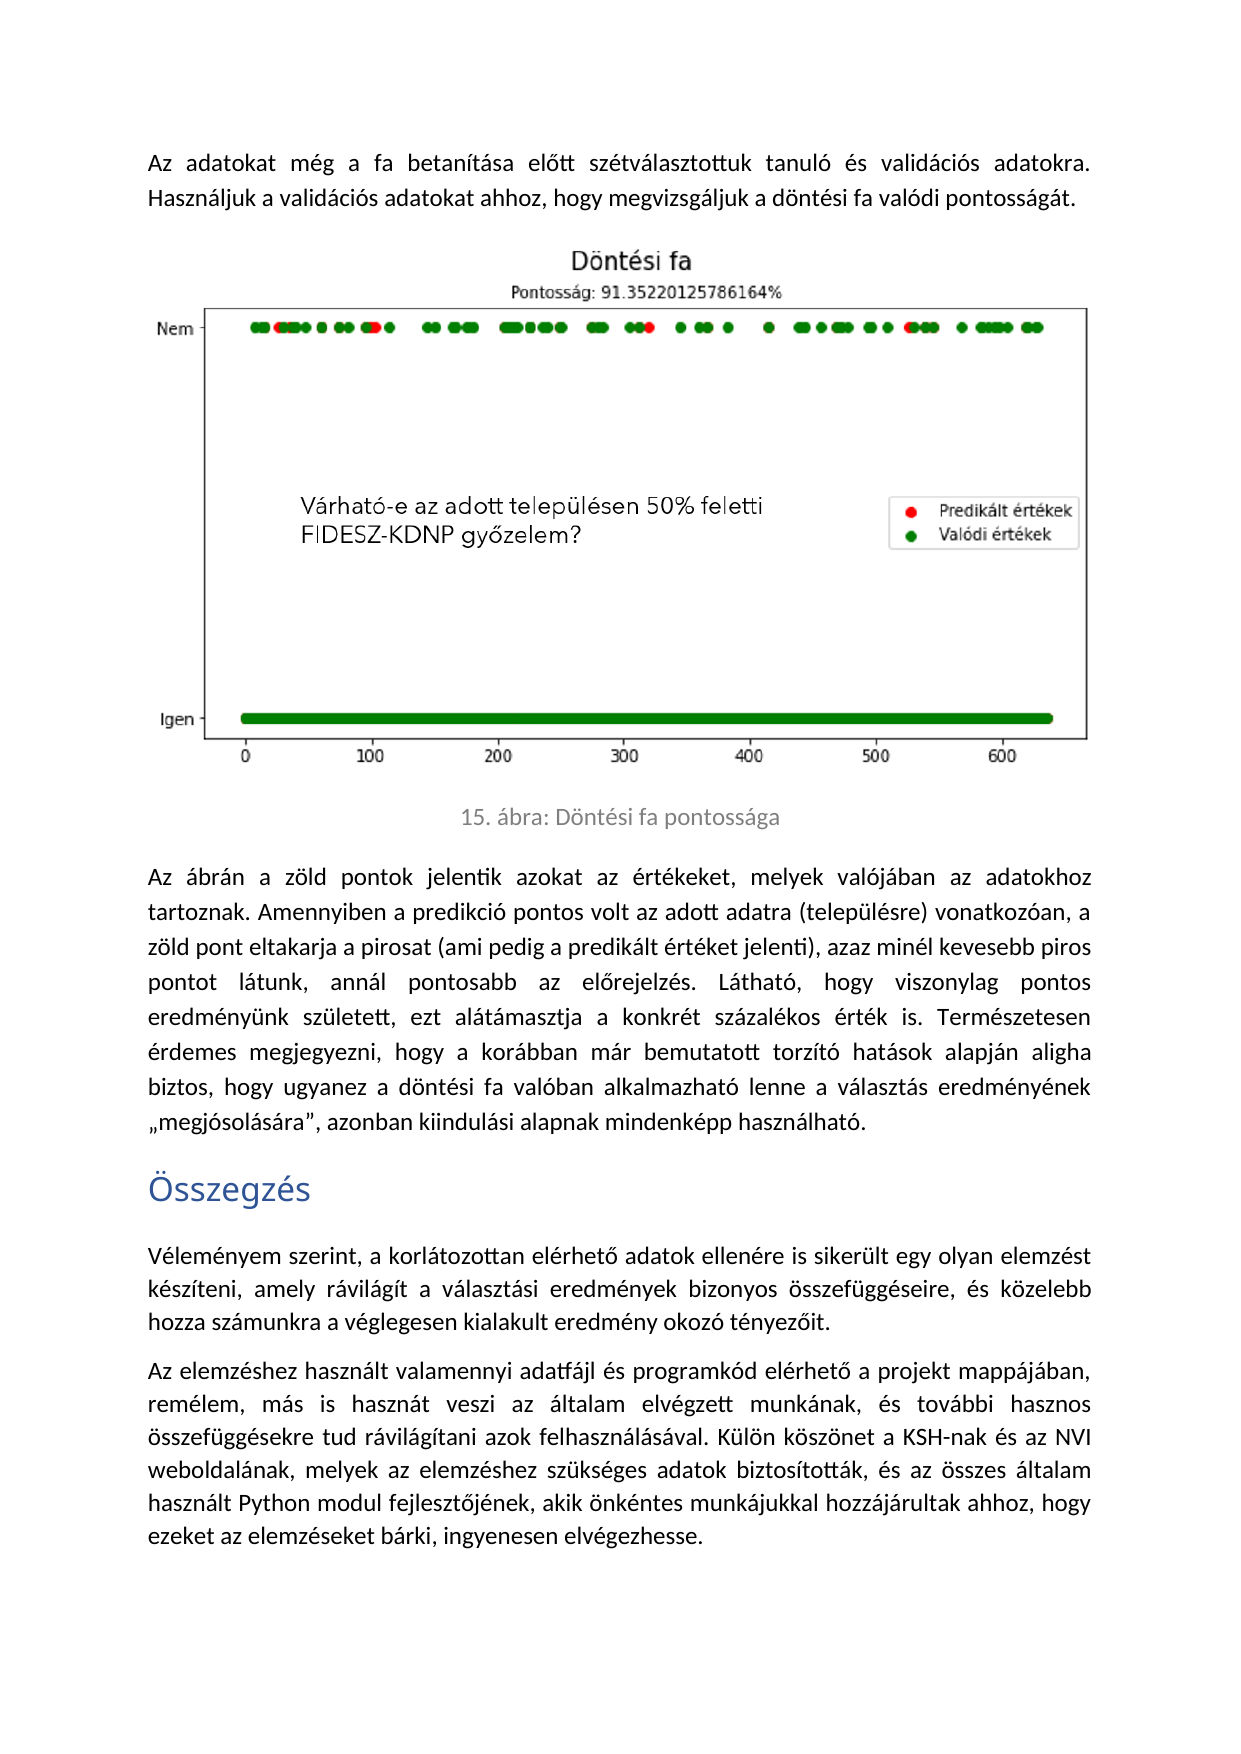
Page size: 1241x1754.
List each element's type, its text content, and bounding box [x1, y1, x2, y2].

picture [147, 242, 1093, 772]
text Véleményem szerint, a korlátozottan elérhető adatok ellenére is sikerült egy olyan elemzést készíteni, amely rávilágít a választási eredmények bizonyos összefüggéseire, és közelebb hozza számunkra a véglegesen kialakult eredmény okozó tényezőit. [148, 1240, 1093, 1336]
text Az elemzéshez használt valamennyi adatfájl és programkód elérhető a projekt mappájában, remélem, más is hasznát veszi az általam elvégzett munkának, és további hasznos összefüggésekre tud rávilágítani azok felhasználásával. Külön köszönet a KSH-nak és az NVI weboldalának, melyek az elemzéshez szükséges adatok biztosították, és az összes általam használt Python modul fejlesztőjének, akik önkéntes munkájukkal hozzájárultak ahhoz, hogy ezeket az elemzéseket bárki, ingyenesen elvégezhesse. [148, 1356, 1093, 1551]
text 15. ábra: Döntési fa pontossága [148, 801, 1093, 832]
text Az ábrán a zöld pontok jelentik azokat az értékeket, melyek valójában az adatokhoz tartoznak. Amennyiben a predikció pontos volt az adott adatra (településre) vonatkozóan, a zöld pont eltakarja a pirosat (ami pedig a predikált értéket jelenti), azaz minél kevesebb piros pontot látunk, annál pontosabb az előrejelzés. Látható, hogy viszonylag pontos eredményünk született, ezt alátámasztja a konkrét százalékos érték is. Természetesen érdemes megjegyezni, hogy a korábban már bemutatott torzító hatások alapján aligha biztos, hogy ugyanez a döntési fa valóban alkalmazható lenne a választás eredményének „megjósolására”, azonban kiindulási alapnak mindenképp használható. [148, 861, 1093, 1137]
text Az adatokat még a fa betanítása előtt szétválasztottuk tanuló és validációs adatokra. Használjuk a validációs adatokat ahhoz, hogy megvizsgáljuk a döntési fa valódi pontosságát. [148, 148, 1093, 213]
subtitle Összegzés [148, 1166, 1093, 1212]
